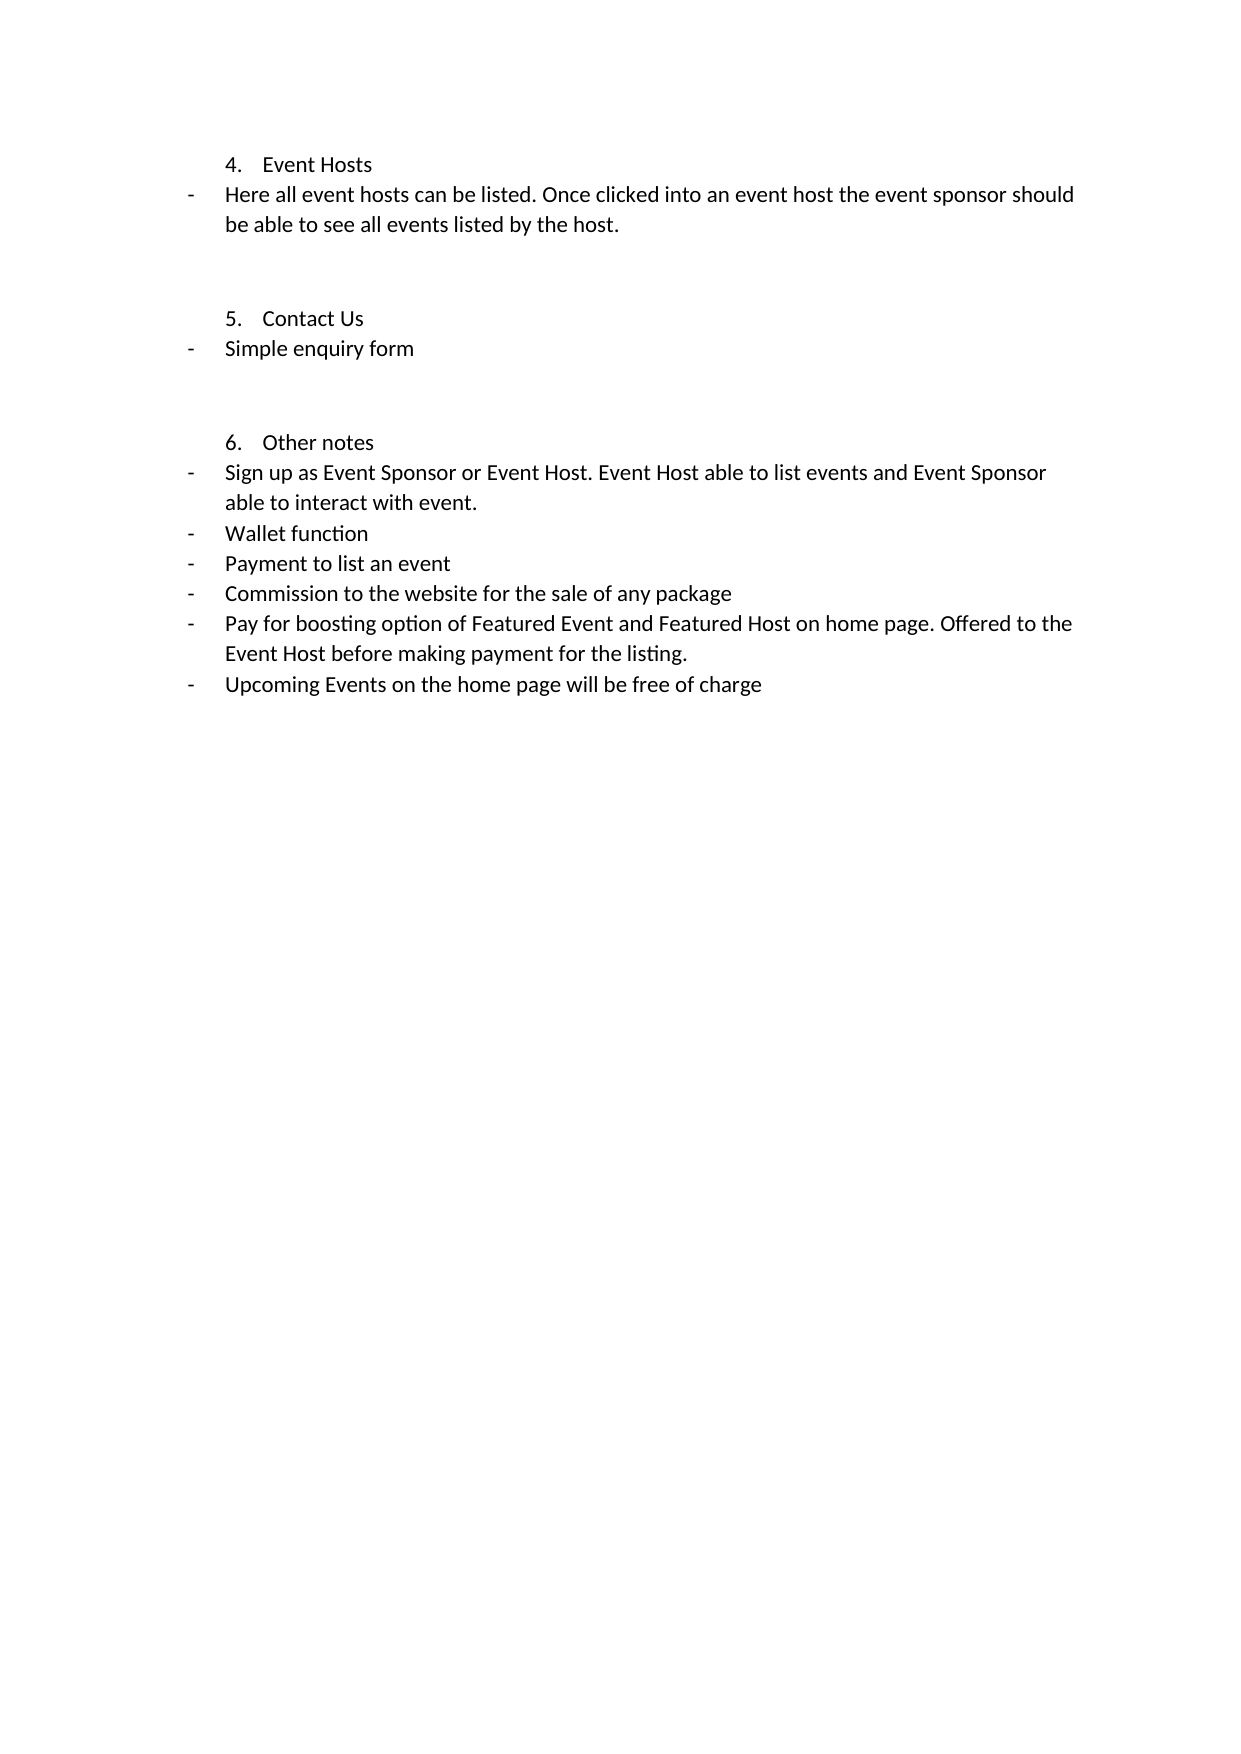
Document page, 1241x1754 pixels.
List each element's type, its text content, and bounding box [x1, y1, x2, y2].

list Simple enquiry form [187, 334, 1090, 362]
list Pay for boosting option of Featured Event and Featured Host on home page. Offered to the Event Host before making payment for the listing. [187, 609, 1090, 668]
list Upcoming Events on the home page will be free of charge [187, 670, 1090, 698]
list Other notes [225, 428, 1090, 456]
list Event Hosts [225, 150, 1090, 178]
list Contact Us [225, 304, 1090, 332]
list Payment to list an event [187, 549, 1090, 577]
list Here all event hosts can be listed. Once clicked into an event host the event sponsor should be able to see all events listed by the host. [187, 180, 1090, 238]
list Commission to the website for the sale of any package [187, 579, 1090, 607]
list Sign up as Event Sponsor or Event Host. Event Host able to list events and Event Sponsor able to interact with event. [187, 458, 1090, 517]
list Wallet function [187, 519, 1090, 547]
